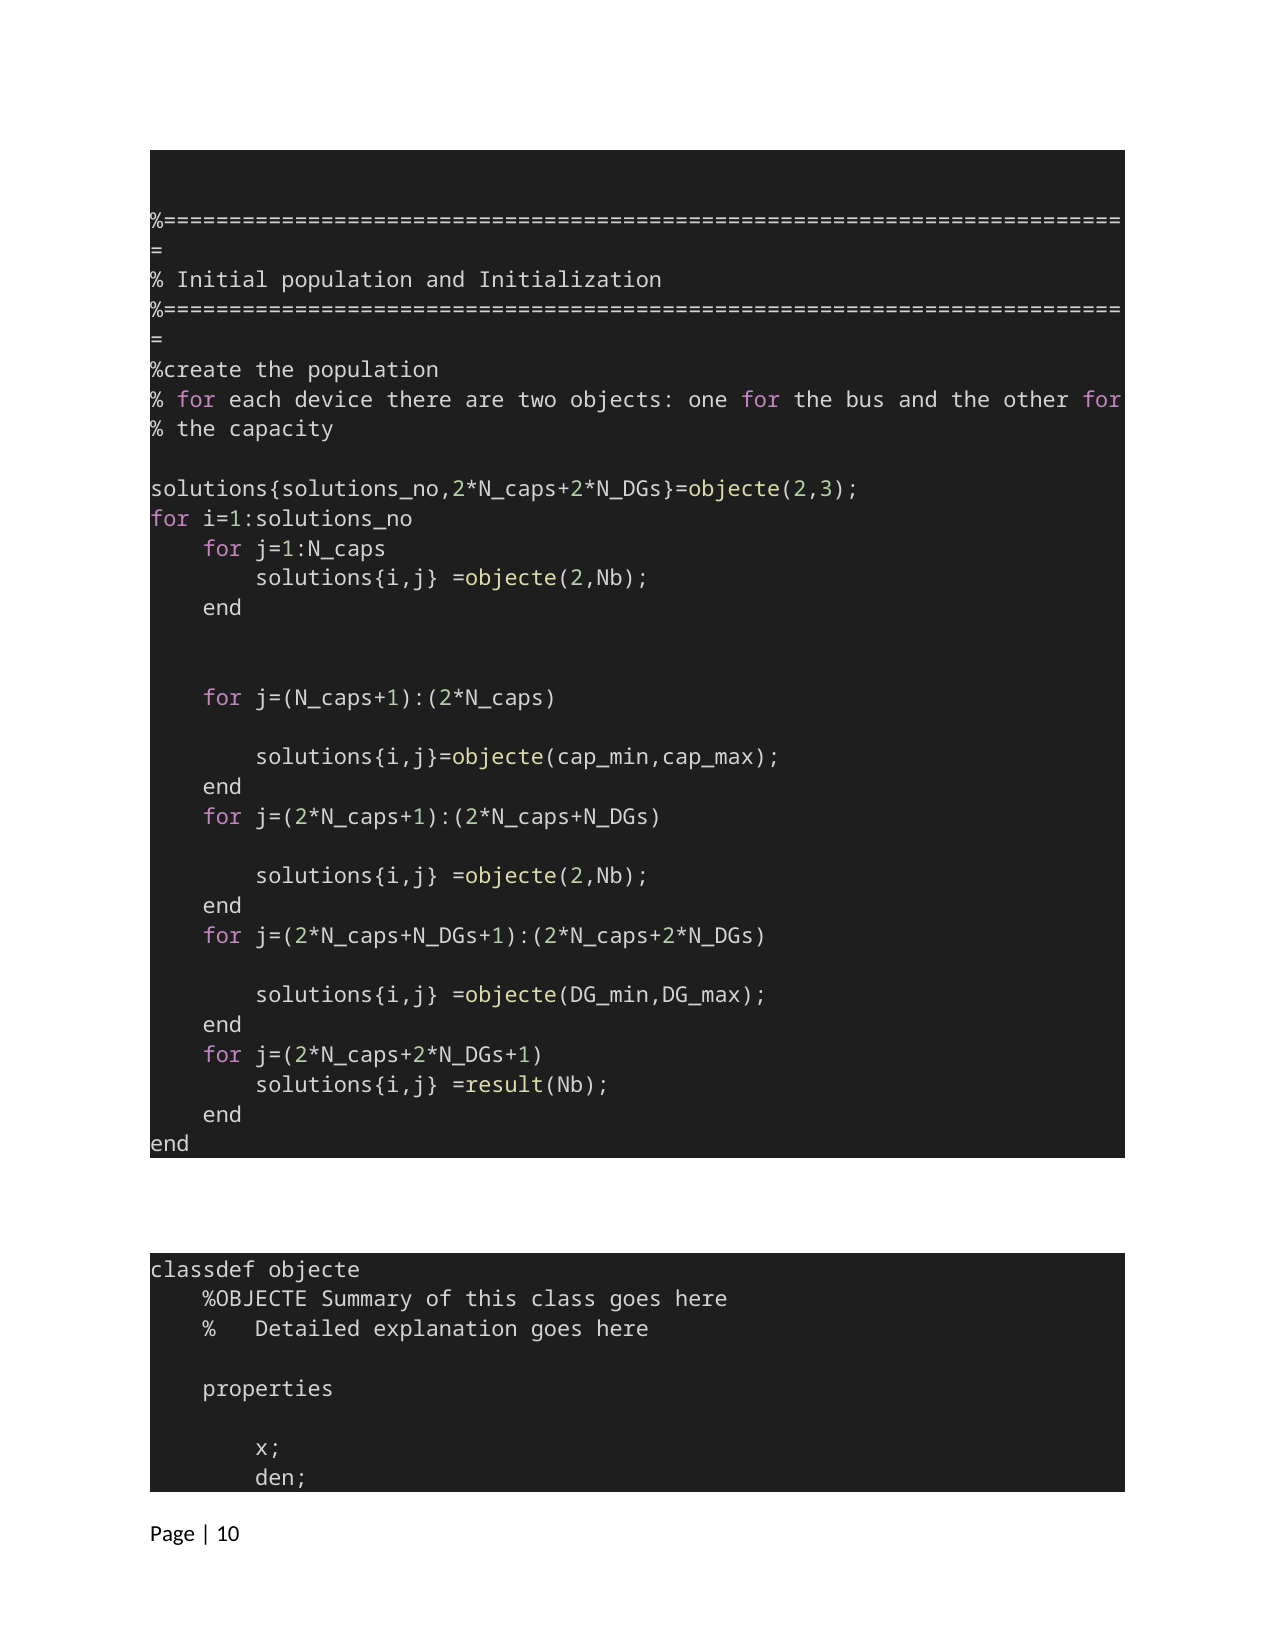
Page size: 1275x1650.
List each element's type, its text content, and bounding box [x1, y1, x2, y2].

text for j=(2*N_caps+2*N_DGs+1) [150, 1039, 1125, 1069]
text end [150, 592, 1125, 622]
text %OBJECTE Summary of this class goes here [150, 1283, 1125, 1313]
text for i=1:solutions_no [150, 503, 1125, 532]
text solutions{i,j} =objecte(2,Nb); [150, 562, 1125, 592]
text %create the population [150, 354, 1125, 383]
text % Detailed explanation goes here [150, 1313, 1125, 1343]
text % for each device there are two objects: one for the bus and the other for [150, 383, 1125, 413]
text for j=1:N_caps [150, 532, 1125, 562]
text % the capacity [150, 413, 1125, 443]
text for j=(N_caps+1):(2*N_caps) [150, 681, 1125, 711]
text end [150, 1128, 1125, 1158]
text for j=(2*N_caps+1):(2*N_caps+N_DGs) [150, 801, 1125, 830]
text end [150, 1098, 1125, 1128]
text den; [150, 1462, 1125, 1492]
text x; [150, 1432, 1125, 1462]
text solutions{i,j} =result(Nb); [150, 1069, 1125, 1098]
text solutions{i,j}=objecte(cap_min,cap_max); [150, 741, 1125, 771]
text solutions{i,j} =objecte(DG_min,DG_max); [150, 979, 1125, 1009]
text for j=(2*N_caps+N_DGs+1):(2*N_caps+2*N_DGs) [150, 920, 1125, 949]
text %========================================================================== [150, 294, 1125, 354]
text solutions{i,j} =objecte(2,Nb); [150, 860, 1125, 890]
text %========================================================================== [150, 205, 1125, 264]
text end [150, 890, 1125, 920]
text end [150, 1009, 1125, 1039]
text properties [150, 1373, 1125, 1402]
text solutions{solutions_no,2*N_caps+2*N_DGs}=objecte(2,3); [150, 473, 1125, 503]
text classdef objecte [150, 1253, 1125, 1283]
text end [150, 771, 1125, 801]
text % Initial population and Initialization [150, 264, 1125, 294]
